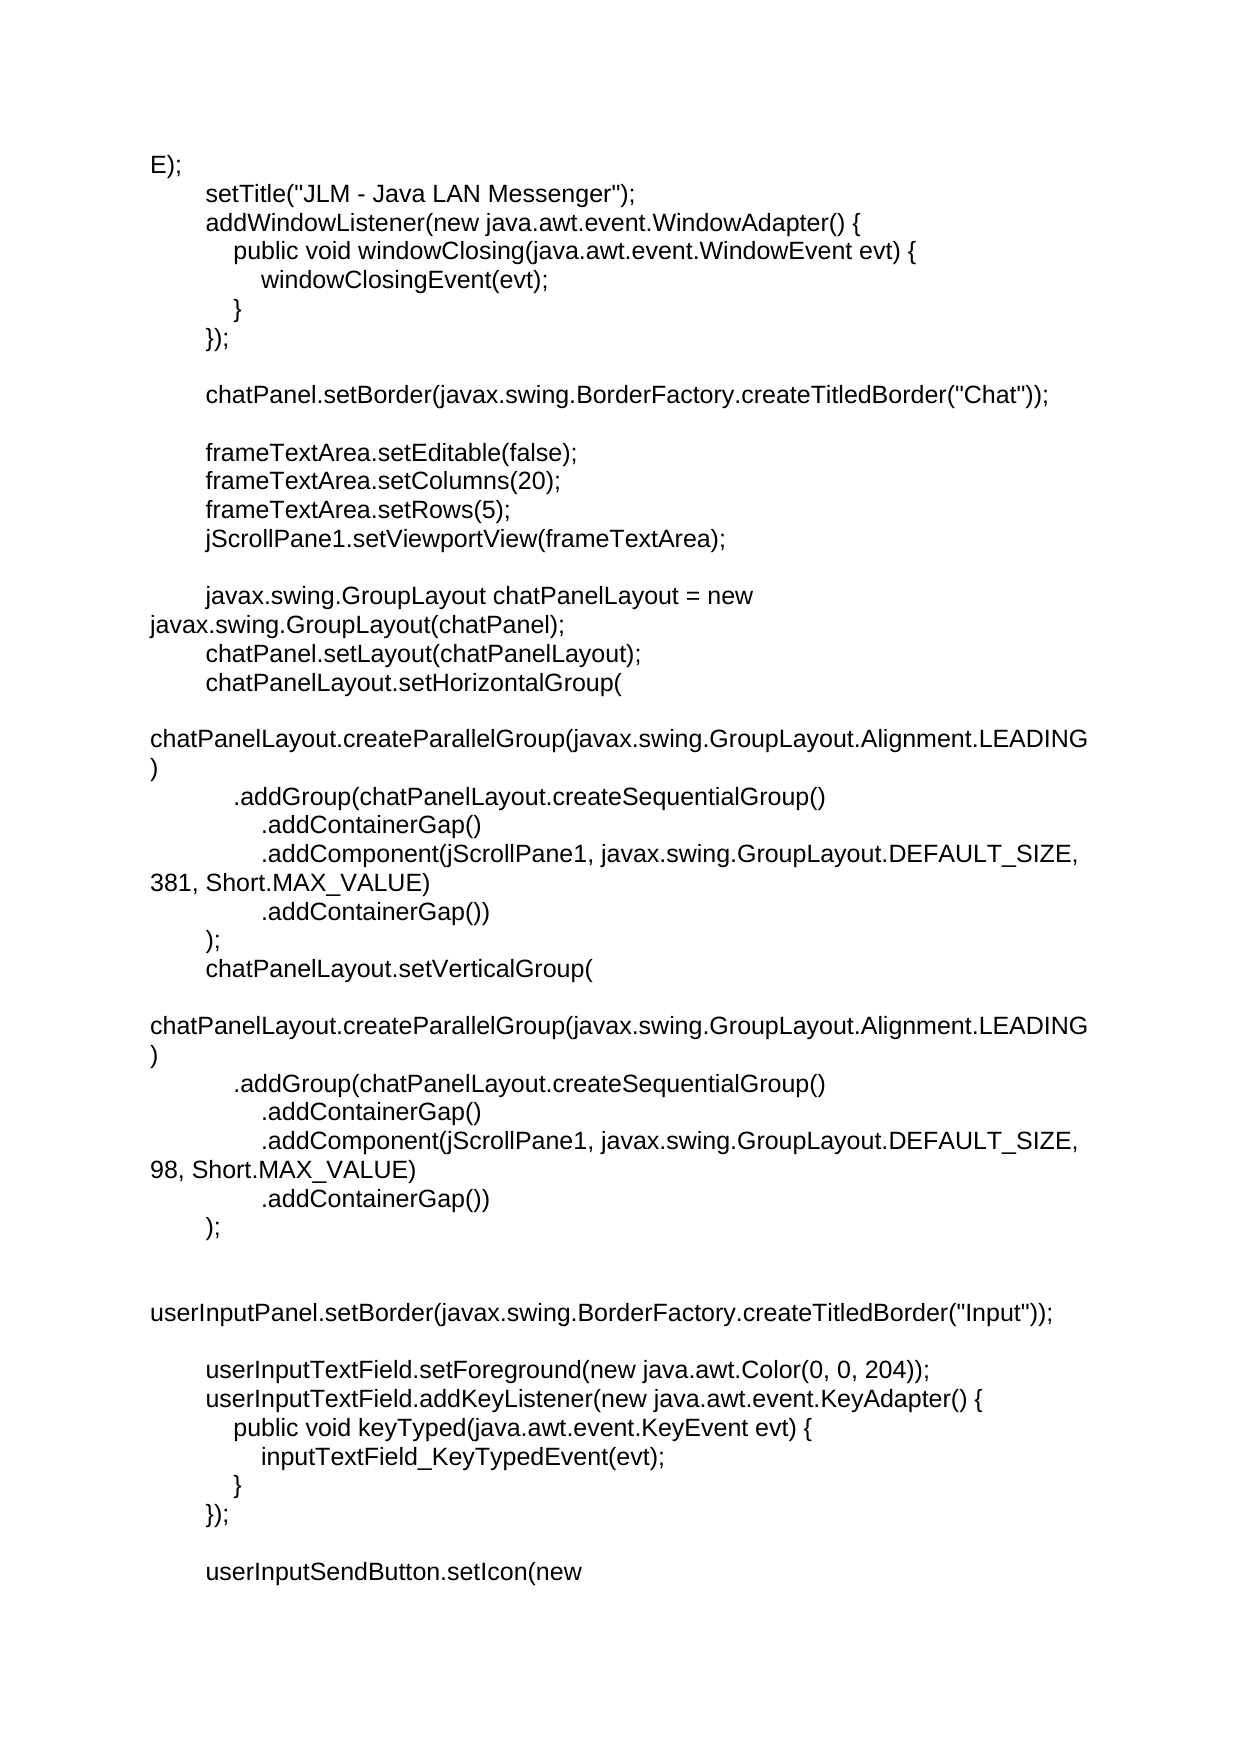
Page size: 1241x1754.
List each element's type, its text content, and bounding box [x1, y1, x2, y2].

text chatPanel.setBorder(javax.swing.BorderFactory.createTitledBorder("Chat")); [150, 380, 1090, 409]
text .addContainerGap()) [150, 1183, 1090, 1212]
text javax.swing.GroupLayout chatPanelLayout = new javax.swing.GroupLayout(chatPanel); [150, 581, 1090, 639]
text .addComponent(jScrollPane1, javax.swing.GroupLayout.DEFAULT_SIZE, 381, Short.MAX_VALUE) [150, 839, 1090, 897]
text .addContainerGap() [150, 1097, 1090, 1126]
text chatPanelLayout.createParallelGroup(javax.swing.GroupLayout.Alignment.LEADING) [150, 696, 1090, 782]
text setTitle("JLM - Java LAN Messenger"); [150, 179, 1090, 207]
text chatPanel.setLayout(chatPanelLayout); [150, 639, 1090, 667]
text chatPanelLayout.createParallelGroup(javax.swing.GroupLayout.Alignment.LEADING) [150, 983, 1090, 1068]
text frameTextArea.setRows(5); [150, 495, 1090, 524]
text chatPanelLayout.setVerticalGroup( [150, 954, 1090, 983]
text inputTextField_KeyTypedEvent(evt); [150, 1442, 1090, 1470]
text userInputTextField.addKeyListener(new java.awt.event.KeyAdapter() { [150, 1384, 1090, 1413]
text .addContainerGap()) [150, 897, 1090, 926]
text userInputPanel.setBorder(javax.swing.BorderFactory.createTitledBorder("Input")); [150, 1270, 1090, 1327]
text } [150, 294, 1090, 322]
text frameTextArea.setColumns(20); [150, 466, 1090, 495]
text public void windowClosing(java.awt.event.WindowEvent evt) { [150, 236, 1090, 265]
text .addGroup(chatPanelLayout.createSequentialGroup() [150, 782, 1090, 811]
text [150, 150, 1090, 179]
text windowClosingEvent(evt); [150, 265, 1090, 294]
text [150, 1557, 1090, 1585]
text ); [150, 1212, 1090, 1241]
text .addGroup(chatPanelLayout.createSequentialGroup() [150, 1068, 1090, 1097]
text addWindowListener(new java.awt.event.WindowAdapter() { [150, 207, 1090, 236]
text .addComponent(jScrollPane1, javax.swing.GroupLayout.DEFAULT_SIZE, 98, Short.MAX_VALUE) [150, 1126, 1090, 1183]
text .addContainerGap() [150, 811, 1090, 839]
text } [150, 1470, 1090, 1499]
text chatPanelLayout.setHorizontalGroup( [150, 667, 1090, 696]
text }); [150, 322, 1090, 351]
text jScrollPane1.setViewportView(frameTextArea); [150, 524, 1090, 552]
text }); [150, 1499, 1090, 1528]
text public void keyTyped(java.awt.event.KeyEvent evt) { [150, 1413, 1090, 1442]
text ); [150, 926, 1090, 954]
text userInputTextField.setForeground(new java.awt.Color(0, 0, 204)); [150, 1355, 1090, 1384]
text frameTextArea.setEditable(false); [150, 437, 1090, 466]
